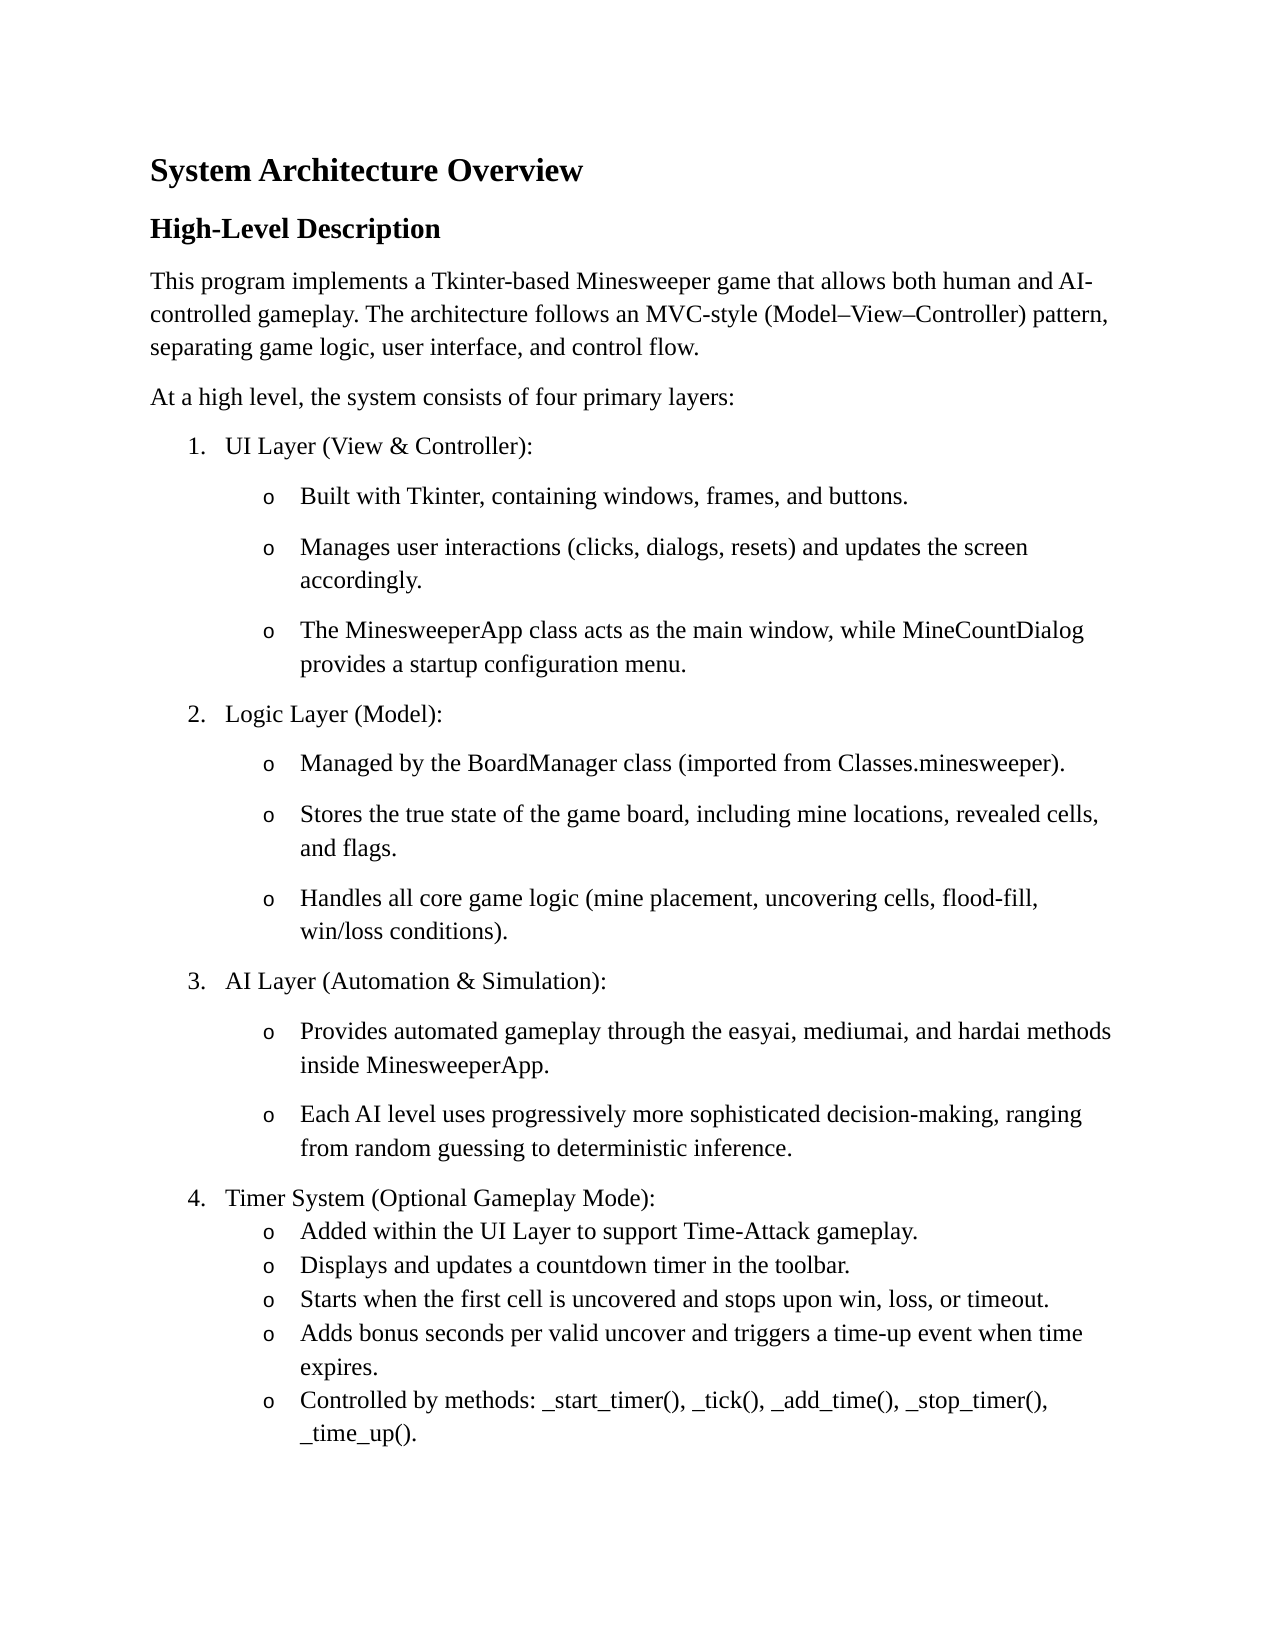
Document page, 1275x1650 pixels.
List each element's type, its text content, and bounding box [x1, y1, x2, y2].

text At a high level, the system consists of four primary layers: [150, 382, 1125, 410]
list Provides automated gameplay through the easyai, mediumai, and hardai methods inside MinesweeperApp. [262, 1016, 1125, 1078]
list The MinesweeperApp class acts as the main window, while MineCountDialog provides a startup configuration menu. [262, 615, 1125, 678]
text System Architecture Overview [150, 150, 1125, 188]
list Displays and updates a countdown timer in the toolbar. [262, 1250, 1125, 1279]
list Adds bonus seconds per valid uncover and triggers a time-up event when time expires. [262, 1318, 1125, 1380]
list Added within the UI Layer to support Time-Attack gameplay. [262, 1216, 1125, 1246]
list Handles all core game logic (mine placement, uncovering cells, flood-fill, win/loss conditions). [262, 883, 1125, 945]
list Logic Layer (Model): [187, 699, 1125, 727]
list Built with Tkinter, containing windows, frames, and buttons. [262, 481, 1125, 511]
text This program implements a Tkinter-based Minesweeper game that allows both human and AI-controlled gameplay. The architecture follows an MVC-style (Model–View–Controller) pattern, separating game logic, user interface, and control flow. [150, 266, 1125, 361]
list Controlled by methods: _start_timer(), _tick(), _add_time(), _stop_timer(), _time_up(). [262, 1385, 1125, 1486]
list Timer System (Optional Gameplay Mode): [187, 1183, 1125, 1212]
list Manages user interactions (clicks, dialogs, resets) and updates the screen accordingly. [262, 532, 1125, 594]
text High-Level Description [150, 211, 1125, 244]
list UI Layer (View & Controller): [187, 431, 1125, 460]
list Stores the true state of the game board, including mine locations, revealed cells, and flags. [262, 799, 1125, 862]
list Managed by the BoardManager class (imported from Classes.minesweeper). [262, 748, 1125, 778]
list AI Layer (Automation & Simulation): [187, 966, 1125, 995]
list Starts when the first cell is uncovered and stops upon win, loss, or timeout. [262, 1284, 1125, 1313]
list Each AI level uses progressively more sophisticated decision-making, ranging from random guessing to deterministic inference. [262, 1099, 1125, 1162]
